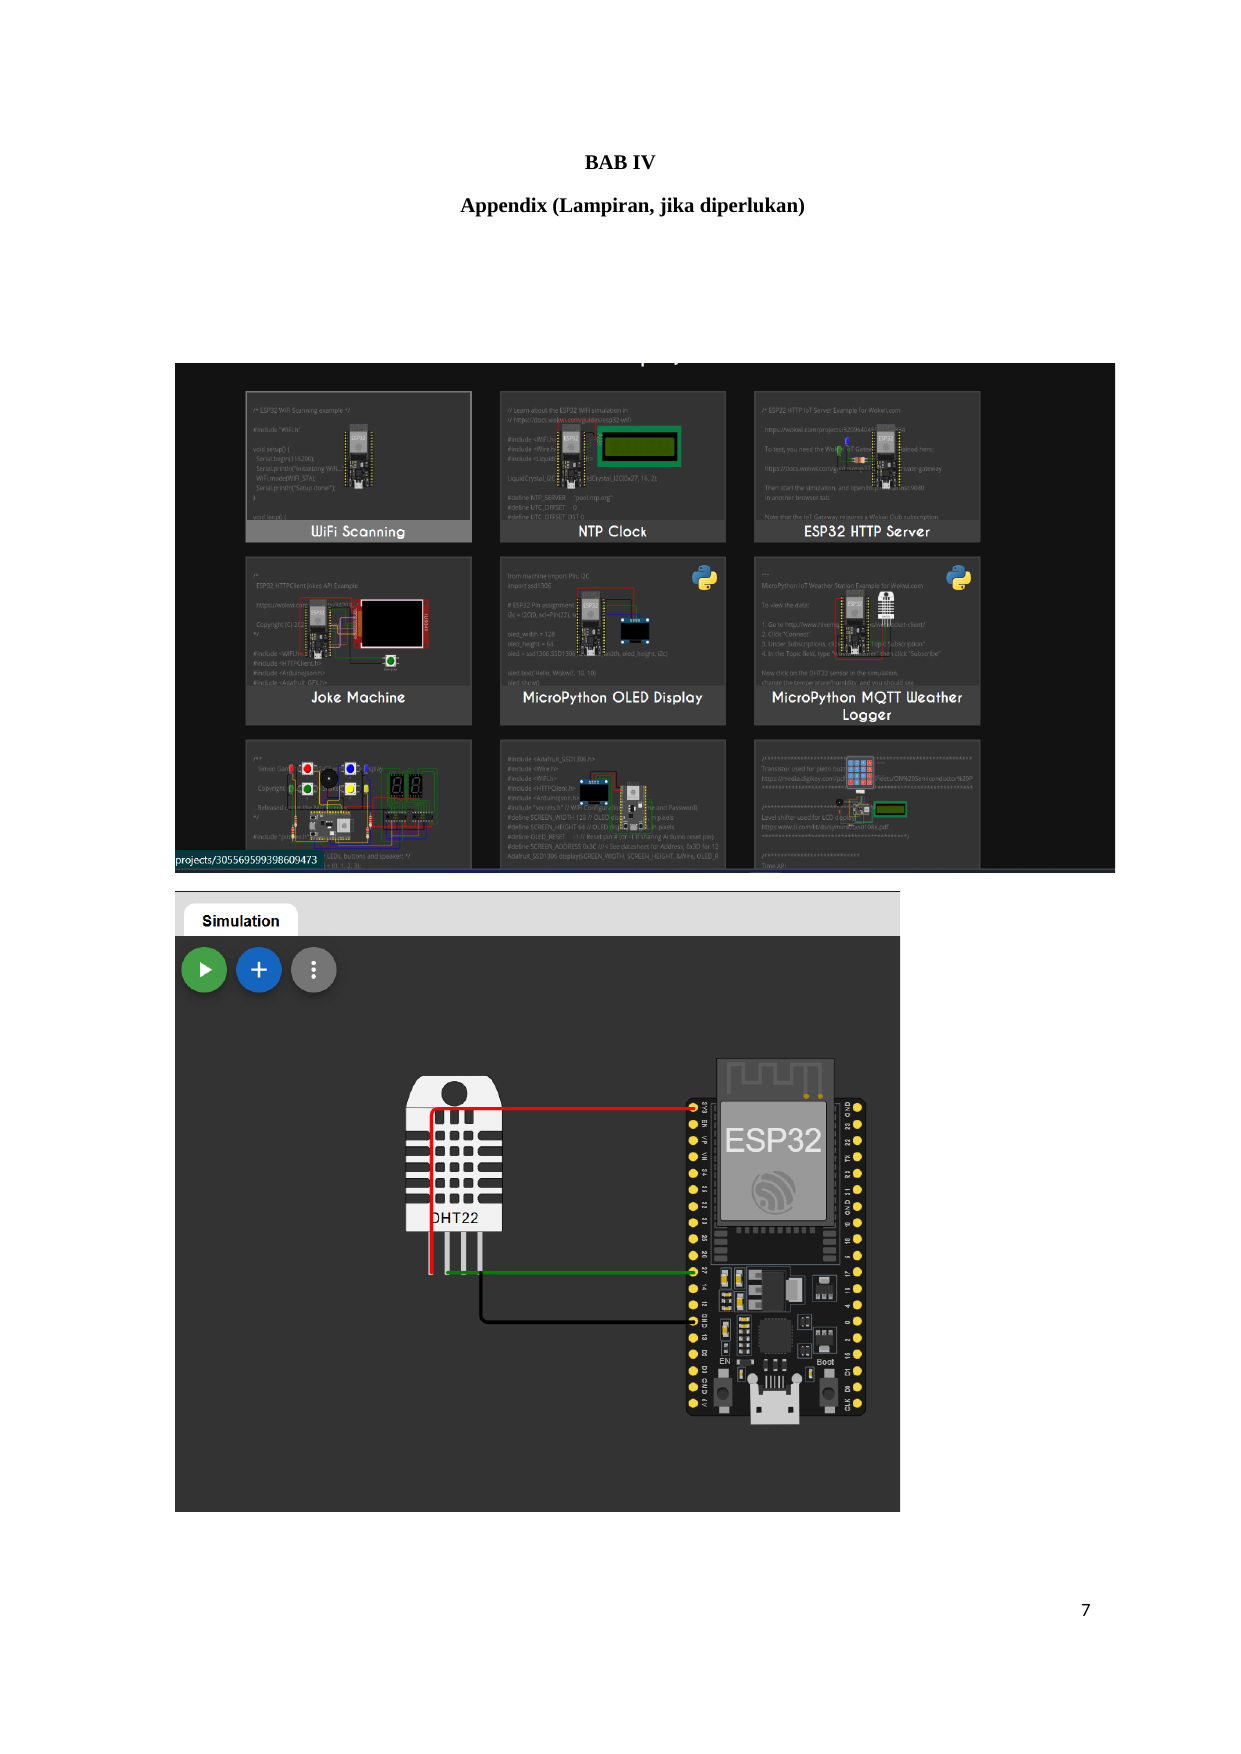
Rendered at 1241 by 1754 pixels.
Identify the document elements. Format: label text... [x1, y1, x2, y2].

picture [175, 891, 901, 1512]
picture [175, 363, 1116, 873]
subtitle BAB IV [150, 150, 1090, 174]
text Appendix (Lampiran, jika diperlukan) [150, 193, 1090, 217]
